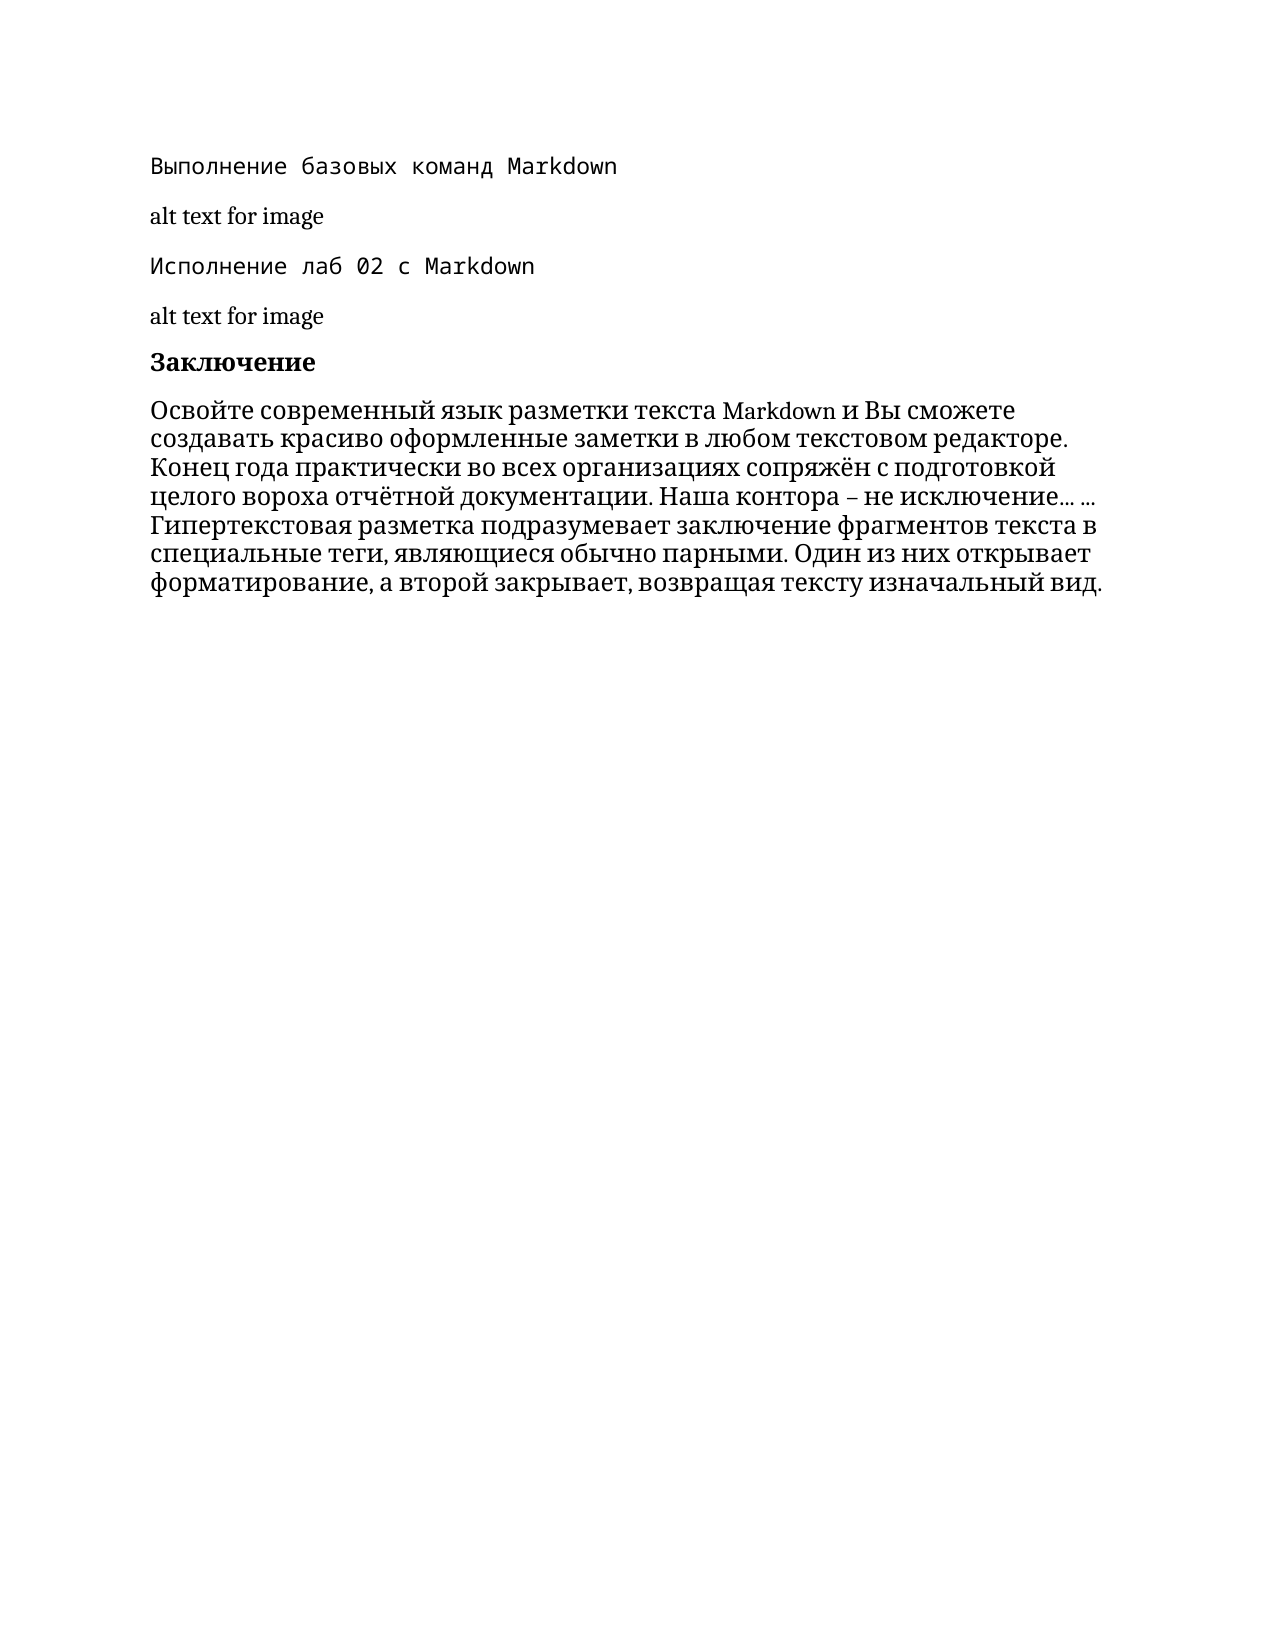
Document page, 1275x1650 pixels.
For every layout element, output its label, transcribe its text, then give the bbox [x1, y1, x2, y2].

text Заключение [150, 349, 1125, 378]
text Выполнение базовых команд Markdown [150, 150, 1125, 181]
text alt text for image [150, 202, 1125, 231]
text alt text for image [150, 302, 1125, 330]
text Освойте современный язык разметки текста Markdown и Вы сможете создавать красиво оформленные заметки в любом текстовом редакторе. Конец года практически во всех организациях сопряжён с подготовкой целого вороха отчётной документации. Наша контора – не исключение... ... Гипертекстовая разметка подразумевает заключение фрагментов текста в специальные теги, являющиеся обычно парными. Один из них открывает форматирование, а второй закрывает, возвращая тексту изначальный вид. [150, 397, 1125, 598]
text Исполнение лаб 02 c Markdown [150, 249, 1125, 281]
